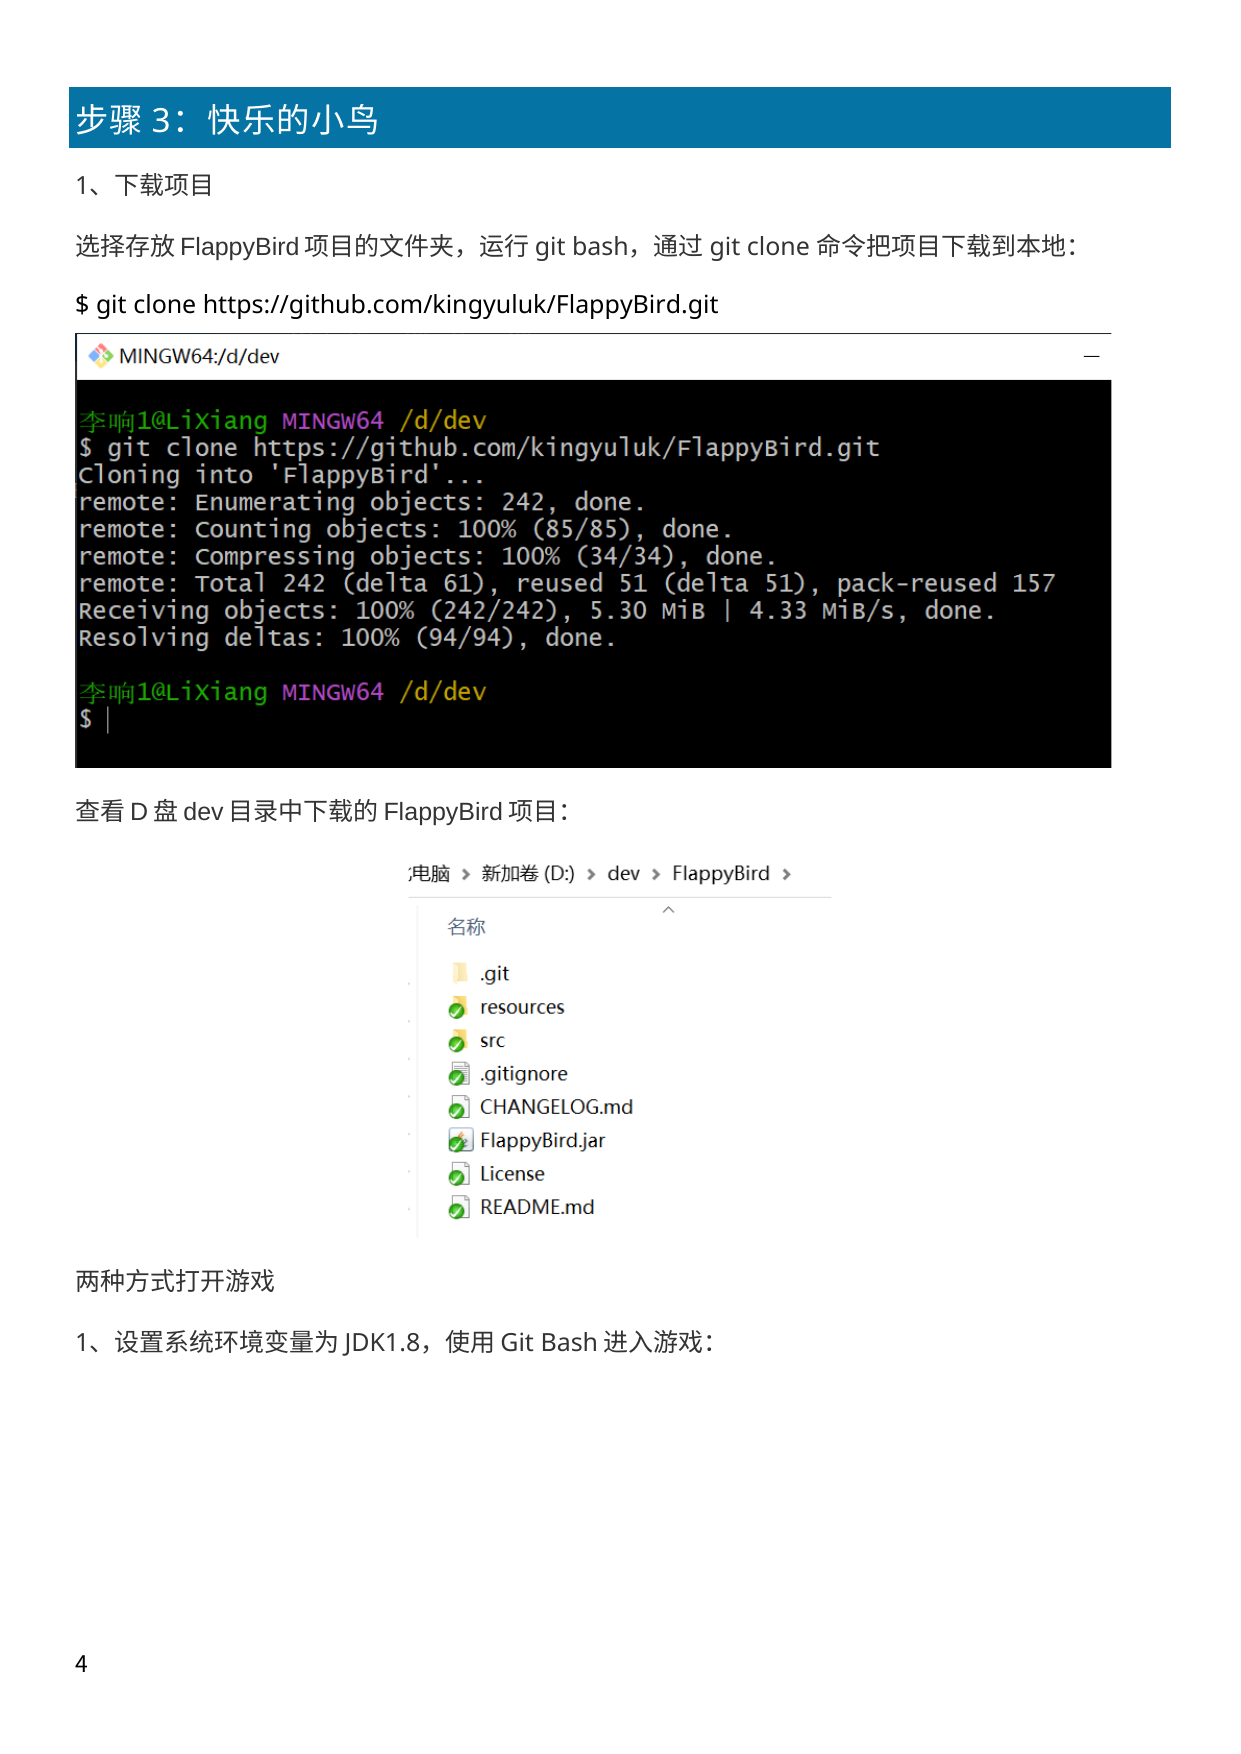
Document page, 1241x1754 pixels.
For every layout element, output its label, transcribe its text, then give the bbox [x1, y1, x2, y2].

text 查看D盘dev目录中下载的FlappyBird项目： [75, 792, 1165, 828]
text 1、设置系统环境变量为JDK1.8，使用Git Bash进入游戏： [75, 1322, 1165, 1359]
text 1、下载项目 [75, 166, 1165, 202]
subtitle 步骤3：快乐的小鸟 [75, 94, 1165, 142]
picture [408, 852, 832, 1238]
picture [75, 333, 1112, 768]
text 两种方式打开游戏 [75, 1262, 1165, 1298]
text $ git clone https://github.com/kingyuluk/FlappyBird.git [75, 287, 1165, 321]
text 选择存放FlappyBird项目的文件夹，运行git bash，通过 git clone 命令把项目下载到本地： [75, 226, 1165, 263]
